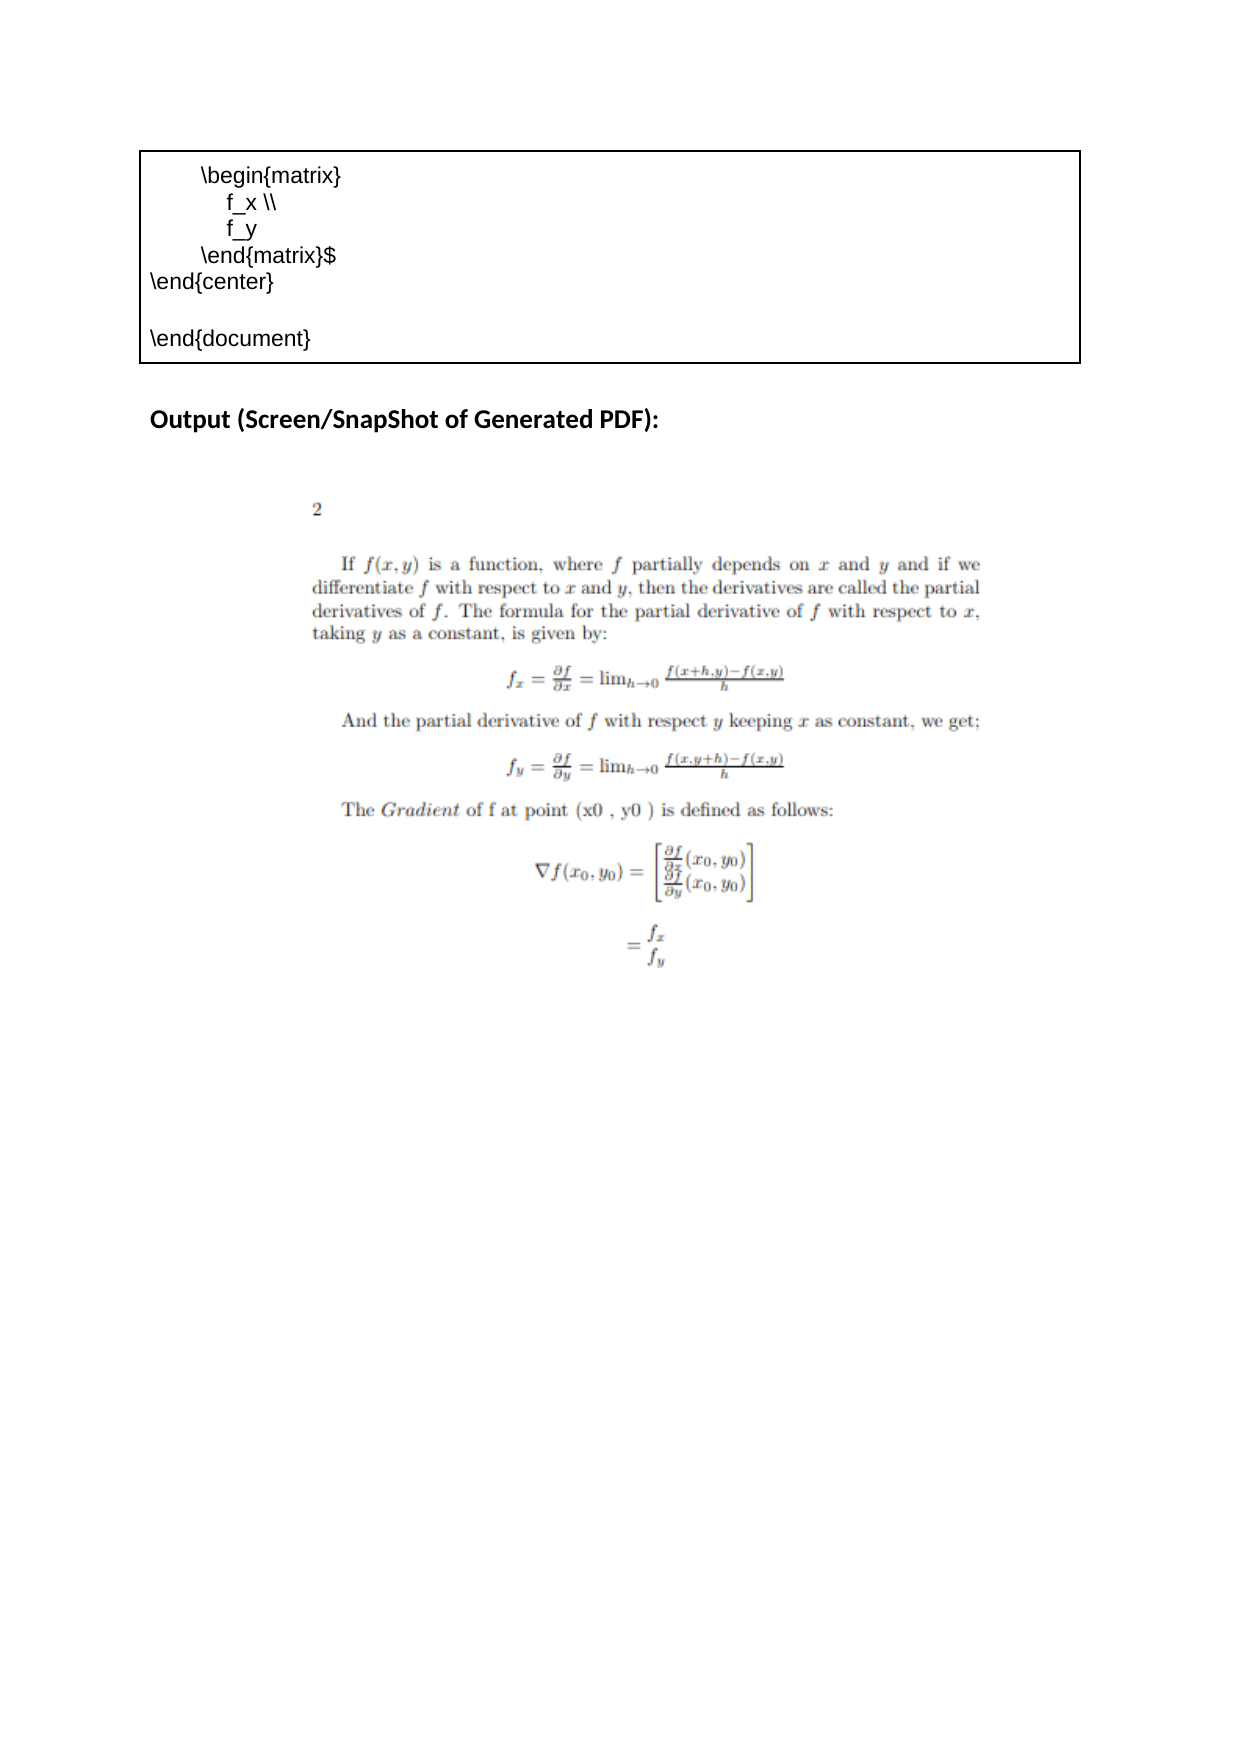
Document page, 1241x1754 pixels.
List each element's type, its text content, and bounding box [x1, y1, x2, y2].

text Output (Screen/SnapShot of Generated PDF): [150, 402, 1090, 435]
picture [210, 439, 1030, 1048]
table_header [141, 152, 1079, 362]
